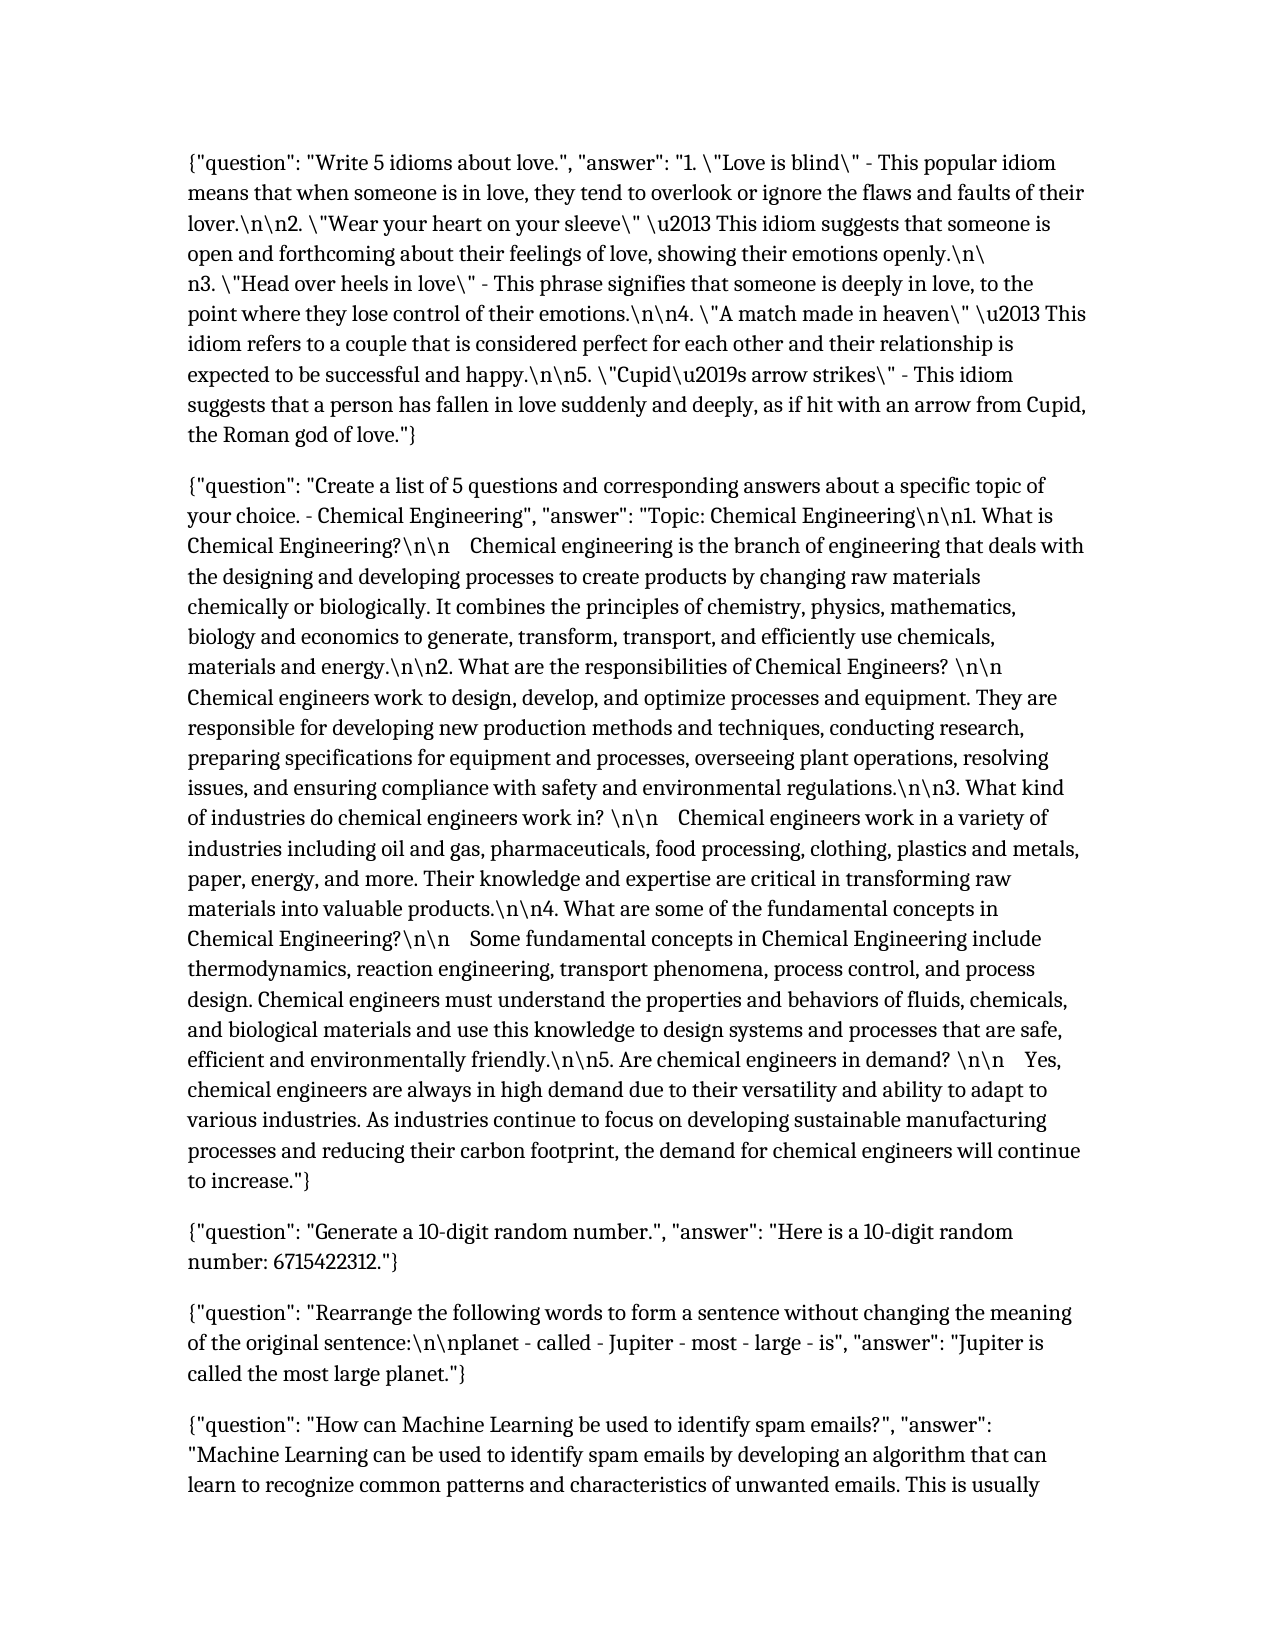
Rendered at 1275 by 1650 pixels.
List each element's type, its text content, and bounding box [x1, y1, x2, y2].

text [187, 1411, 1087, 1498]
text {"question": "Rearrange the following words to form a sentence without changing the meaning of the original sentence:\n\nplanet - called - Jupiter - most - large - is", "answer": "Jupiter is called the most large planet."} [187, 1300, 1087, 1387]
text {"question": "Create a list of 5 questions and corresponding answers about a specific topic of your choice. - Chemical Engineering", "answer": "Topic: Chemical Engineering\n\n1. What is Chemical Engineering?\n\n Chemical engineering is the branch of engineering that deals with the designing and developing processes to create products by changing raw materials chemically or biologically. It combines the principles of chemistry, physics, mathematics, biology and economics to generate, transform, transport, and efficiently use chemicals, materials and energy.\n\n2. What are the responsibilities of Chemical Engineers? \n\n Chemical engineers work to design, develop, and optimize processes and equipment. They are responsible for developing new production methods and techniques, conducting research, preparing specifications for equipment and processes, overseeing plant operations, resolving issues, and ensuring compliance with safety and environmental regulations.\n\n3. What kind of industries do chemical engineers work in? \n\n Chemical engineers work in a variety of industries including oil and gas, pharmaceuticals, food processing, clothing, plastics and metals, paper, energy, and more. Their knowledge and expertise are critical in transforming raw materials into valuable products.\n\n4. What are some of the fundamental concepts in Chemical Engineering?\n\n Some fundamental concepts in Chemical Engineering include thermodynamics, reaction engineering, transport phenomena, process control, and process design. Chemical engineers must understand the properties and behaviors of fluids, chemicals, and biological materials and use this knowledge to design systems and processes that are safe, efficient and environmentally friendly.\n\n5. Are chemical engineers in demand? \n\n Yes, chemical engineers are always in high demand due to their versatility and ability to adapt to various industries. As industries continue to focus on developing sustainable manufacturing processes and reducing their carbon footprint, the demand for chemical engineers will continue to increase."} [187, 473, 1087, 1194]
text {"question": "Generate a 10-digit random number.", "answer": "Here is a 10-digit random number: 6715422312."} [187, 1219, 1087, 1275]
text {"question": "Write 5 idioms about love.", "answer": "1. \"Love is blind\" - This popular idiom means that when someone is in love, they tend to overlook or ignore the flaws and faults of their lover.\n\n2. \"Wear your heart on your sleeve\" \u2013 This idiom suggests that someone is open and forthcoming about their feelings of love, showing their emotions openly.\n\n3. \"Head over heels in love\" - This phrase signifies that someone is deeply in love, to the point where they lose control of their emotions.\n\n4. \"A match made in heaven\" \u2013 This idiom refers to a couple that is considered perfect for each other and their relationship is expected to be successful and happy.\n\n5. \"Cupid\u2019s arrow strikes\" - This idiom suggests that a person has fallen in love suddenly and deeply, as if hit with an arrow from Cupid, the Roman god of love."} [187, 150, 1087, 448]
